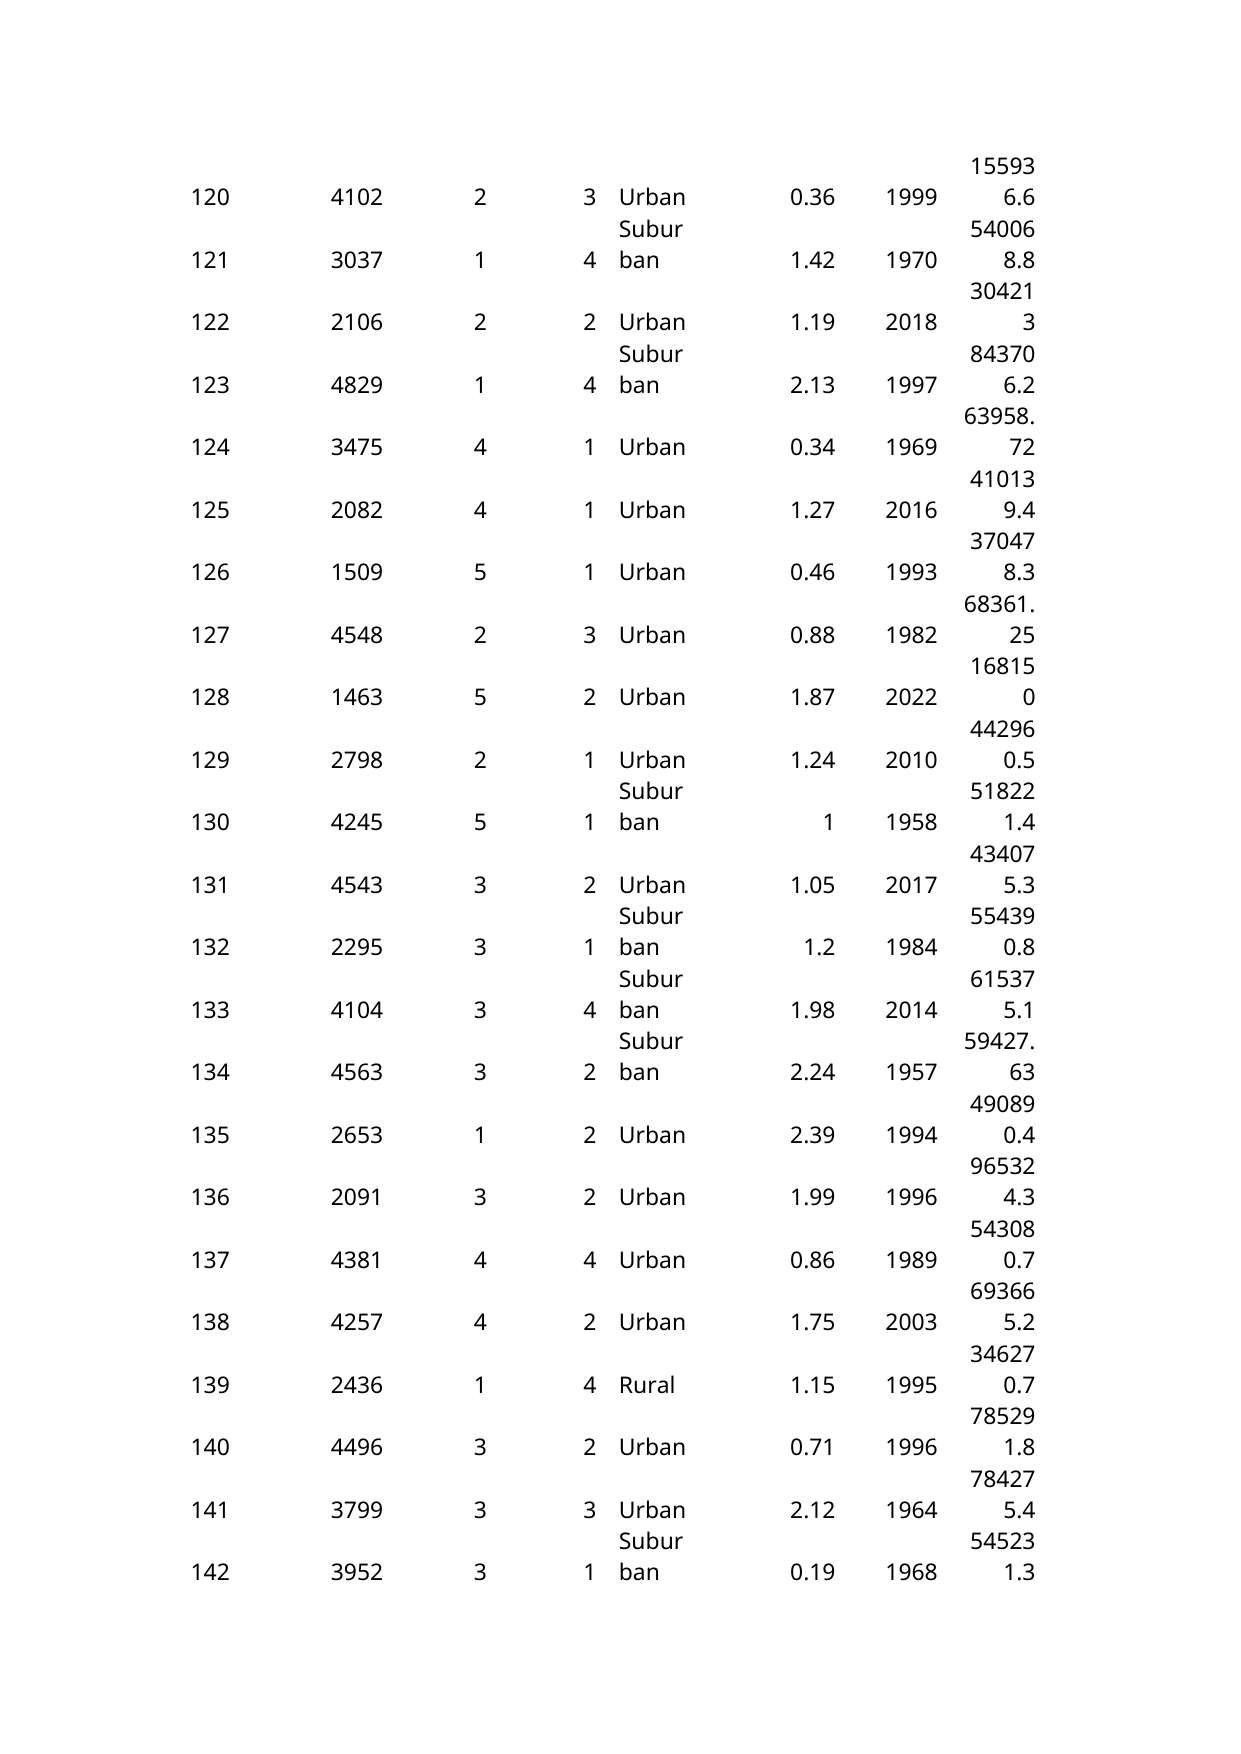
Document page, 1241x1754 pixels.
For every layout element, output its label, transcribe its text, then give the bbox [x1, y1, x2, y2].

table_cell 1958 [847, 775, 949, 837]
table_cell 434075.3 [949, 838, 1047, 900]
table_cell 135 [150, 1088, 241, 1150]
table_cell 4 [498, 1338, 607, 1400]
table_cell 134 [150, 1025, 241, 1087]
table_cell 59427.63 [949, 1025, 1047, 1087]
table_cell 4548 [241, 588, 394, 650]
table_cell Urban [608, 400, 707, 462]
table_cell 4 [394, 1213, 498, 1275]
table_cell 132 [150, 900, 241, 962]
table_cell 5 [394, 525, 498, 587]
table_cell 2 [498, 275, 607, 337]
table_cell 1989 [847, 1213, 949, 1275]
table_cell 1964 [847, 1463, 949, 1525]
table_cell 0.88 [707, 588, 847, 650]
table_cell Suburban [608, 963, 707, 1025]
table_cell 1993 [847, 525, 949, 587]
table_cell 410139.4 [949, 463, 1047, 525]
table_cell 136 [150, 1150, 241, 1212]
table_cell Urban [608, 1150, 707, 1212]
table_cell 304213 [949, 275, 1047, 337]
table_cell 2653 [241, 1088, 394, 1150]
table_cell 2 [394, 713, 498, 775]
table_cell 615375.1 [949, 963, 1047, 1025]
table_cell 128 [150, 650, 241, 712]
table_cell 127 [150, 588, 241, 650]
table_cell 1.42 [707, 213, 847, 275]
table_cell 1957 [847, 1025, 949, 1087]
table_cell Urban [608, 1463, 707, 1525]
table_cell 3 [394, 838, 498, 900]
table_cell 2 [394, 588, 498, 650]
table_cell 1.98 [707, 963, 847, 1025]
table_cell 1994 [847, 1088, 949, 1150]
table_cell 693665.2 [949, 1275, 1047, 1337]
table_cell 139 [150, 1338, 241, 1400]
table_cell 4 [394, 463, 498, 525]
table_cell Urban [608, 1213, 707, 1275]
table_cell 1 [498, 775, 607, 837]
table_cell 0.36 [707, 150, 847, 212]
table_cell 4 [498, 338, 607, 400]
table_cell 142 [150, 1525, 241, 1587]
table_cell Urban [608, 1400, 707, 1462]
table_cell 1.19 [707, 275, 847, 337]
table_cell 1984 [847, 900, 949, 962]
table_cell 4 [498, 963, 607, 1025]
table_cell 1.87 [707, 650, 847, 712]
table_cell 126 [150, 525, 241, 587]
table_cell 490890.4 [949, 1088, 1047, 1150]
table_cell 2 [498, 1025, 607, 1087]
table_cell 784275.4 [949, 1463, 1047, 1525]
table_cell Suburban [608, 1525, 707, 1587]
table_cell 1.99 [707, 1150, 847, 1212]
table_cell 540068.8 [949, 213, 1047, 275]
table_cell 2017 [847, 838, 949, 900]
table_cell 2091 [241, 1150, 394, 1212]
table_cell 1 [498, 463, 607, 525]
table_cell 4563 [241, 1025, 394, 1087]
table_cell 4 [498, 1213, 607, 1275]
table_cell 4829 [241, 338, 394, 400]
table_cell 2 [498, 650, 607, 712]
table_cell 3037 [241, 213, 394, 275]
table_cell 3 [394, 1463, 498, 1525]
table_cell 3 [498, 150, 607, 212]
table_cell 2003 [847, 1275, 949, 1337]
table_cell 1.15 [707, 1338, 847, 1400]
table_cell 120 [150, 150, 241, 212]
table_cell 346270.7 [949, 1338, 1047, 1400]
table_cell 0.71 [707, 1400, 847, 1462]
table_cell 4 [394, 400, 498, 462]
table_cell 4 [394, 1275, 498, 1337]
table_cell 0.19 [707, 1525, 847, 1587]
table_cell 2010 [847, 713, 949, 775]
table_cell Urban [608, 463, 707, 525]
table_cell 2436 [241, 1338, 394, 1400]
table_cell 141 [150, 1463, 241, 1525]
table_cell 785291.8 [949, 1400, 1047, 1462]
table_cell 4102 [241, 150, 394, 212]
table_cell 133 [150, 963, 241, 1025]
table_cell 4381 [241, 1213, 394, 1275]
table_cell 1 [394, 338, 498, 400]
table_cell Suburban [608, 1025, 707, 1087]
table_cell 3 [394, 963, 498, 1025]
table_cell 1463 [241, 650, 394, 712]
table_cell 2 [394, 150, 498, 212]
table_cell 2295 [241, 900, 394, 962]
table_cell 1 [394, 213, 498, 275]
table_cell 965324.3 [949, 1150, 1047, 1212]
table_cell 554390.8 [949, 900, 1047, 962]
table_cell 4543 [241, 838, 394, 900]
table_cell 1 [394, 1088, 498, 1150]
table_cell 1 [498, 900, 607, 962]
table_cell 1996 [847, 1400, 949, 1462]
table_cell 155936.6 [949, 150, 1047, 212]
table_cell Urban [608, 650, 707, 712]
table_cell 3799 [241, 1463, 394, 1525]
table_cell 1.05 [707, 838, 847, 900]
table_cell 370478.3 [949, 525, 1047, 587]
table_cell 2 [498, 1275, 607, 1337]
table_cell 5 [394, 650, 498, 712]
table_cell 2798 [241, 713, 394, 775]
table_cell 2.24 [707, 1025, 847, 1087]
table_cell 2 [498, 838, 607, 900]
table_cell 1 [498, 713, 607, 775]
table_cell 1.75 [707, 1275, 847, 1337]
table_cell 1999 [847, 150, 949, 212]
table_cell 63958.72 [949, 400, 1047, 462]
table_cell 2106 [241, 275, 394, 337]
table_cell Urban [608, 588, 707, 650]
table_cell 2016 [847, 463, 949, 525]
table_cell 3 [394, 1525, 498, 1587]
table_cell 130 [150, 775, 241, 837]
table_cell 3475 [241, 400, 394, 462]
table_cell 843706.2 [949, 338, 1047, 400]
table_cell 5 [394, 775, 498, 837]
table_cell Urban [608, 275, 707, 337]
table_cell 3 [394, 1025, 498, 1087]
table_cell 131 [150, 838, 241, 900]
table_cell 1 [707, 775, 847, 837]
table_cell Urban [608, 838, 707, 900]
table_cell 1982 [847, 588, 949, 650]
table_cell 4 [498, 213, 607, 275]
table_cell 1969 [847, 400, 949, 462]
table_cell 3 [498, 588, 607, 650]
table_cell Urban [608, 525, 707, 587]
table_cell 124 [150, 400, 241, 462]
table_cell 140 [150, 1400, 241, 1462]
table_cell 1509 [241, 525, 394, 587]
table_cell 2014 [847, 963, 949, 1025]
table_cell 2 [498, 1400, 607, 1462]
table_cell 138 [150, 1275, 241, 1337]
table_cell 1996 [847, 1150, 949, 1212]
table_cell 1 [498, 400, 607, 462]
table_cell 1997 [847, 338, 949, 400]
table_cell 122 [150, 275, 241, 337]
table_cell 1968 [847, 1525, 949, 1587]
table_cell 121 [150, 213, 241, 275]
table_cell 3 [394, 1400, 498, 1462]
table_cell 3 [498, 1463, 607, 1525]
table_cell 4245 [241, 775, 394, 837]
table_cell 0.34 [707, 400, 847, 462]
table_cell 2.13 [707, 338, 847, 400]
table_cell 2.39 [707, 1088, 847, 1150]
table_cell Suburban [608, 775, 707, 837]
table_cell 125 [150, 463, 241, 525]
table_cell 1.2 [707, 900, 847, 962]
table_cell 518221.4 [949, 775, 1047, 837]
table_cell 2 [498, 1088, 607, 1150]
table_cell 1995 [847, 1338, 949, 1400]
table_cell 1 [498, 525, 607, 587]
table_cell 4496 [241, 1400, 394, 1462]
table_cell Suburban [608, 213, 707, 275]
table_cell 1 [394, 1338, 498, 1400]
table_cell 1970 [847, 213, 949, 275]
table_cell 1 [498, 1525, 607, 1587]
table_cell Urban [608, 1088, 707, 1150]
table_cell Suburban [608, 900, 707, 962]
table_cell 1.24 [707, 713, 847, 775]
table_cell 4257 [241, 1275, 394, 1337]
table_cell 2 [394, 275, 498, 337]
table_cell Urban [608, 150, 707, 212]
table_cell 2018 [847, 275, 949, 337]
table_cell Rural [608, 1338, 707, 1400]
table_cell 2082 [241, 463, 394, 525]
table_cell 4104 [241, 963, 394, 1025]
table_cell 168150 [949, 650, 1047, 712]
table_cell 2 [498, 1150, 607, 1212]
table_cell 1.27 [707, 463, 847, 525]
table_cell 545231.3 [949, 1525, 1047, 1587]
table_cell 543080.7 [949, 1213, 1047, 1275]
table_cell 3 [394, 1150, 498, 1212]
table_cell Urban [608, 1275, 707, 1337]
table_cell 442960.5 [949, 713, 1047, 775]
table_cell 123 [150, 338, 241, 400]
table_cell 3 [394, 900, 498, 962]
table_cell 129 [150, 713, 241, 775]
table_cell 3952 [241, 1525, 394, 1587]
table_cell 137 [150, 1213, 241, 1275]
table_cell 2.12 [707, 1463, 847, 1525]
table_cell 0.46 [707, 525, 847, 587]
table_cell 0.86 [707, 1213, 847, 1275]
table_cell Urban [608, 713, 707, 775]
table_cell 68361.25 [949, 588, 1047, 650]
table_cell Suburban [608, 338, 707, 400]
table_cell 2022 [847, 650, 949, 712]
